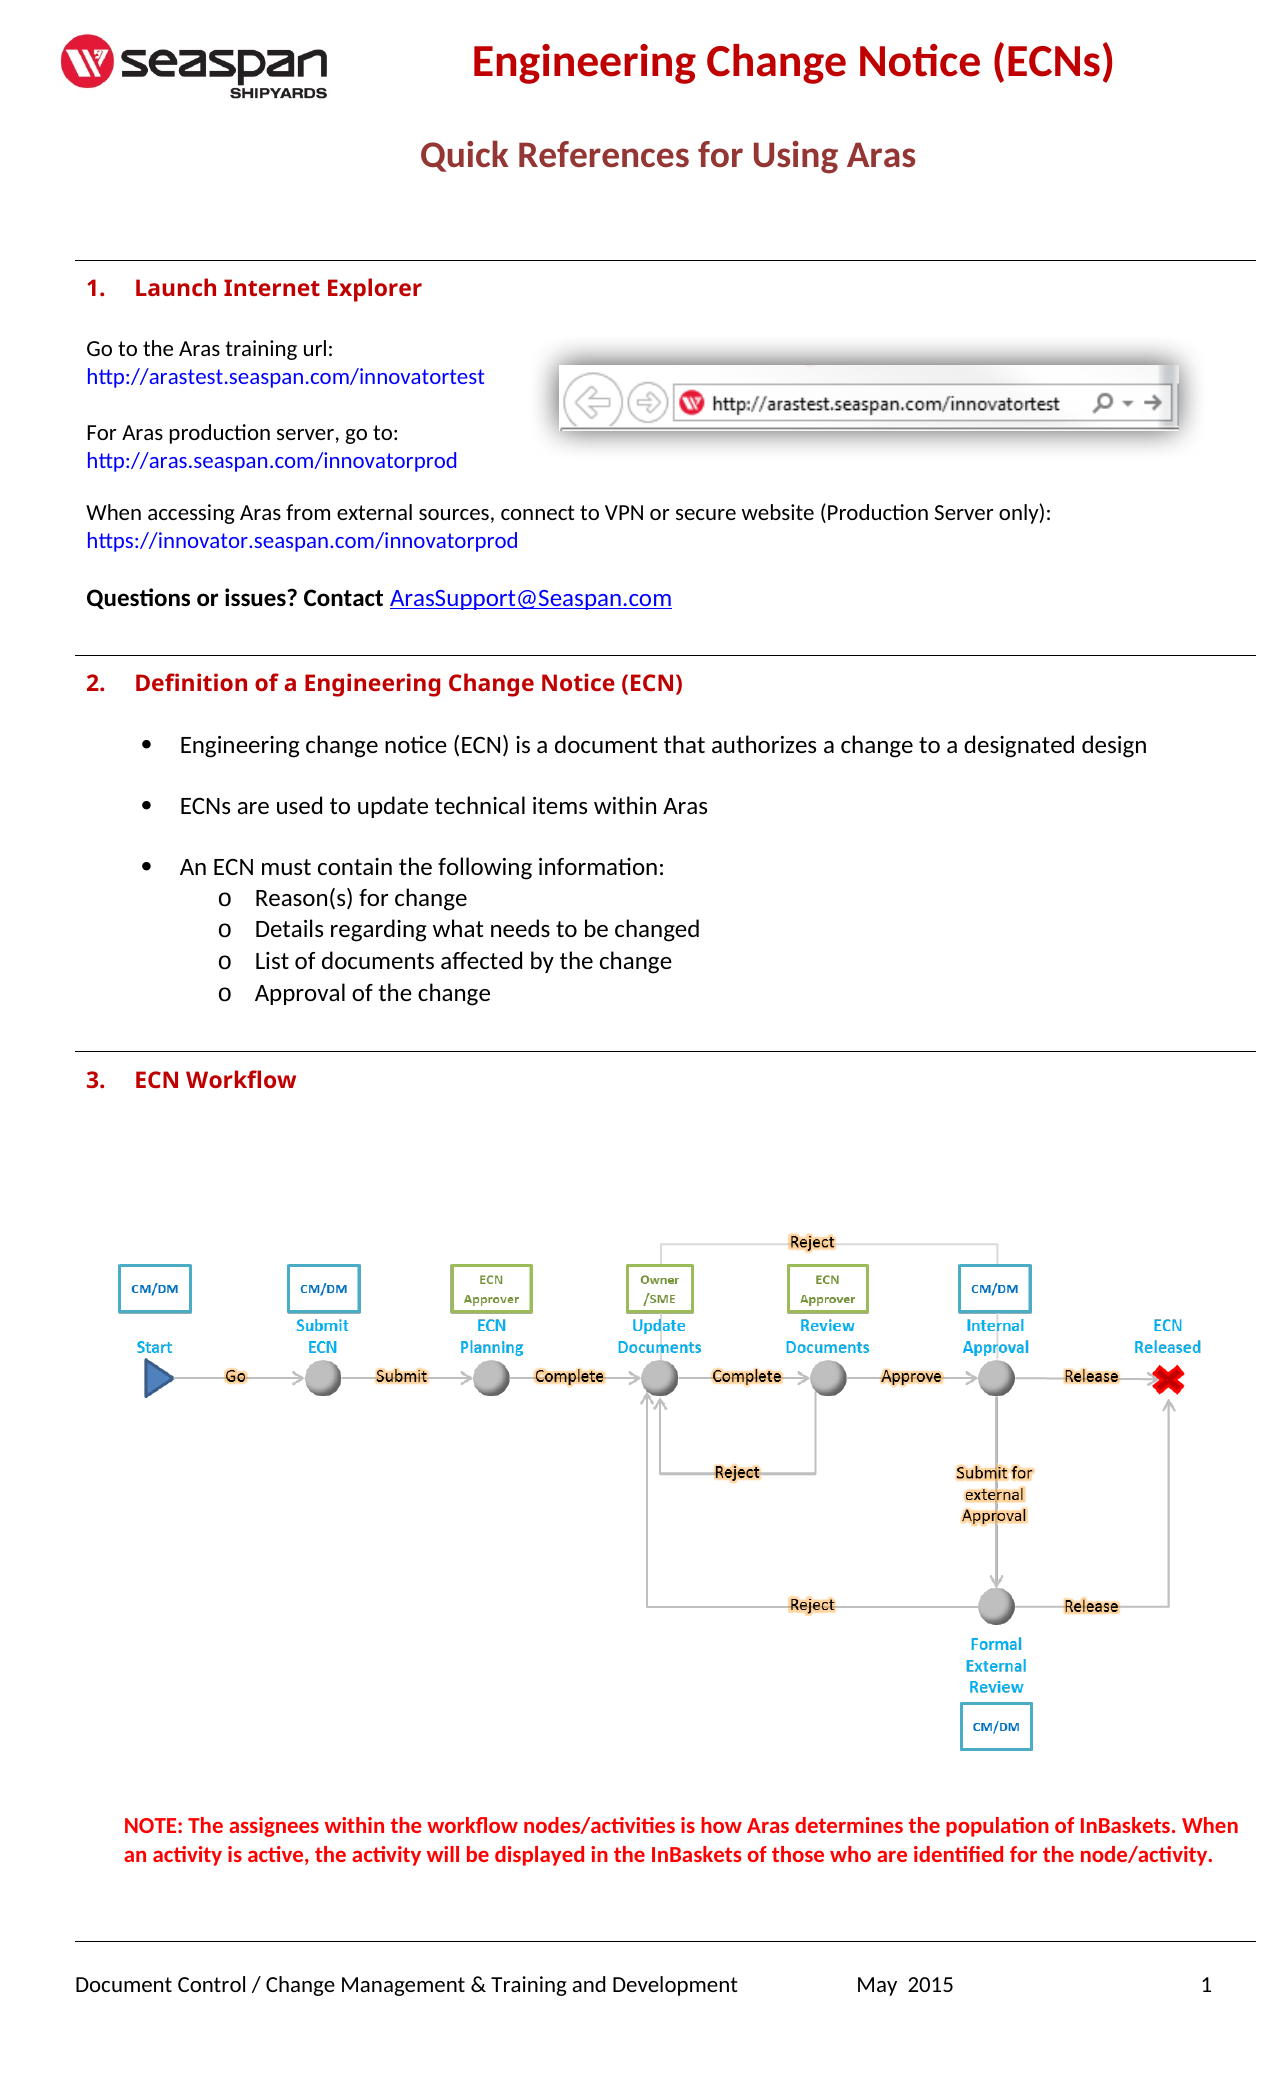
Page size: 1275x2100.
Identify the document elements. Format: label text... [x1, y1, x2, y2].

table_cell Definition of a Engineering Change Notice (ECN) Engineering change notice (ECN) is a document that authorizes a change to a designated design ECNs are used to update technical items within Aras An ECN must contain the following information: Reason(s) for change Details regarding what needs to be changed List of documents affected by the change Approval of the change [75, 656, 1256, 1051]
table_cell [75, 1052, 1256, 1941]
table_cell When accessing Aras from external sources, connect to VPN or secure website (Production Server only): https://innovator.seaspan.com/innovatorprod Questions or issues? Contact ArasSupport@Seaspan.com [75, 486, 1256, 654]
picture [559, 365, 1179, 431]
table_header [517, 261, 1256, 486]
picture [55, 31, 332, 101]
picture [86, 1220, 1225, 1751]
table_header Launch Internet Explorer Go to the Aras training url: http://arastest.seaspan.com/innovatortest For Aras production server, go to: http://aras.seaspan.com/innovatorprod [75, 261, 517, 486]
